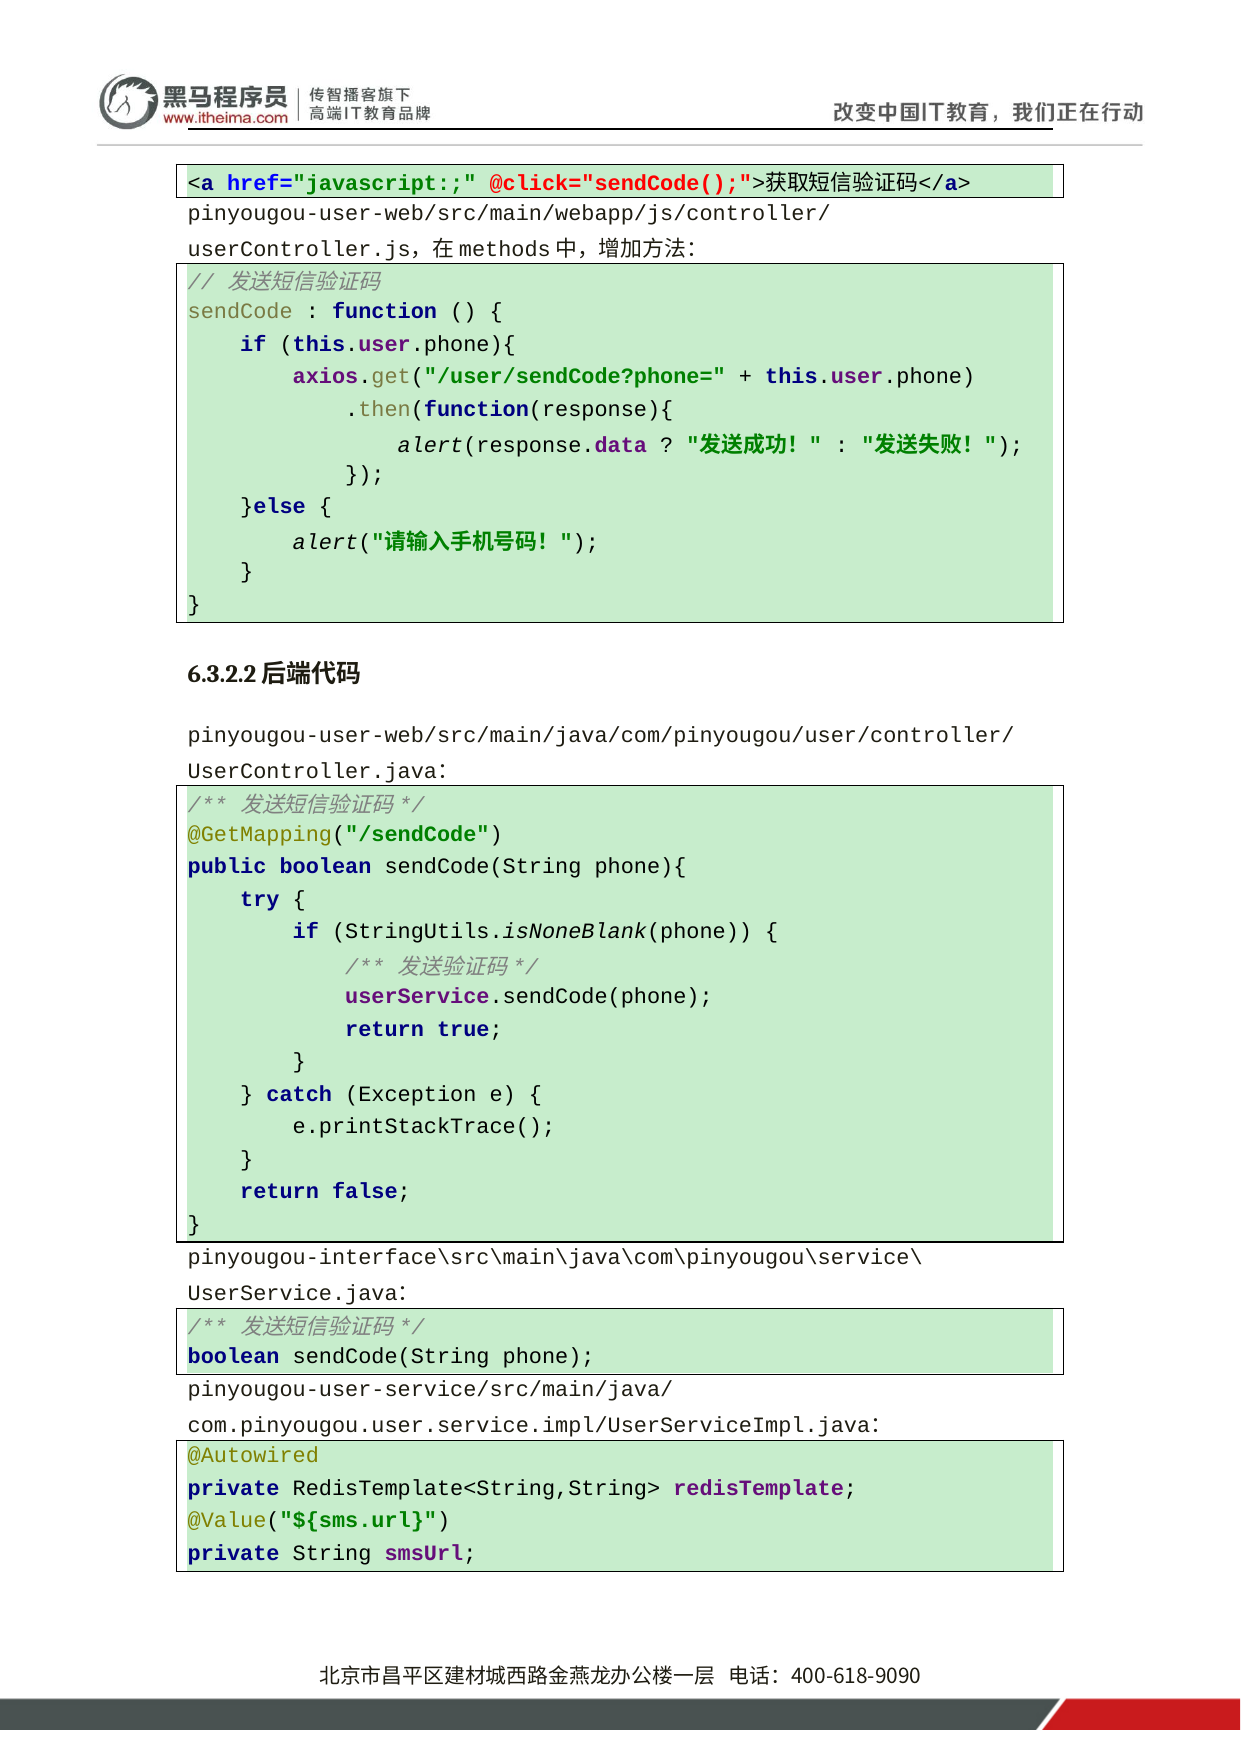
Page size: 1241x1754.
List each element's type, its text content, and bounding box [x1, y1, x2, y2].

subtitle 6.3.2.2后端代码 [187, 639, 1053, 704]
text pinyougou-user-web/src/main/java/com/pinyougou/user/controller/UserController.java： [187, 720, 1053, 785]
list pinyougou-user-web/src/main/webapp/js/controller/userController.js，在methods中，增加方法： [187, 198, 1053, 263]
picture [0, 3, 1241, 153]
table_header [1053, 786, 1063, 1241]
picture [0, 1639, 1241, 1730]
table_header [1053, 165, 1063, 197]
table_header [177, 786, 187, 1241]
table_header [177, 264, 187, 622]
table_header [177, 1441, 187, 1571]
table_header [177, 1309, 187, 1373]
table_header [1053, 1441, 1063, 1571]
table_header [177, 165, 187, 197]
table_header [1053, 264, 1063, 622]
text pinyougou-user-service/src/main/java/com.pinyougou.user.service.impl/UserServiceImpl.java： [187, 1375, 1053, 1439]
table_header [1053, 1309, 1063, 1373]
text pinyougou-interface\src\main\java\com\pinyougou\service\UserService.java： [187, 1243, 1053, 1307]
